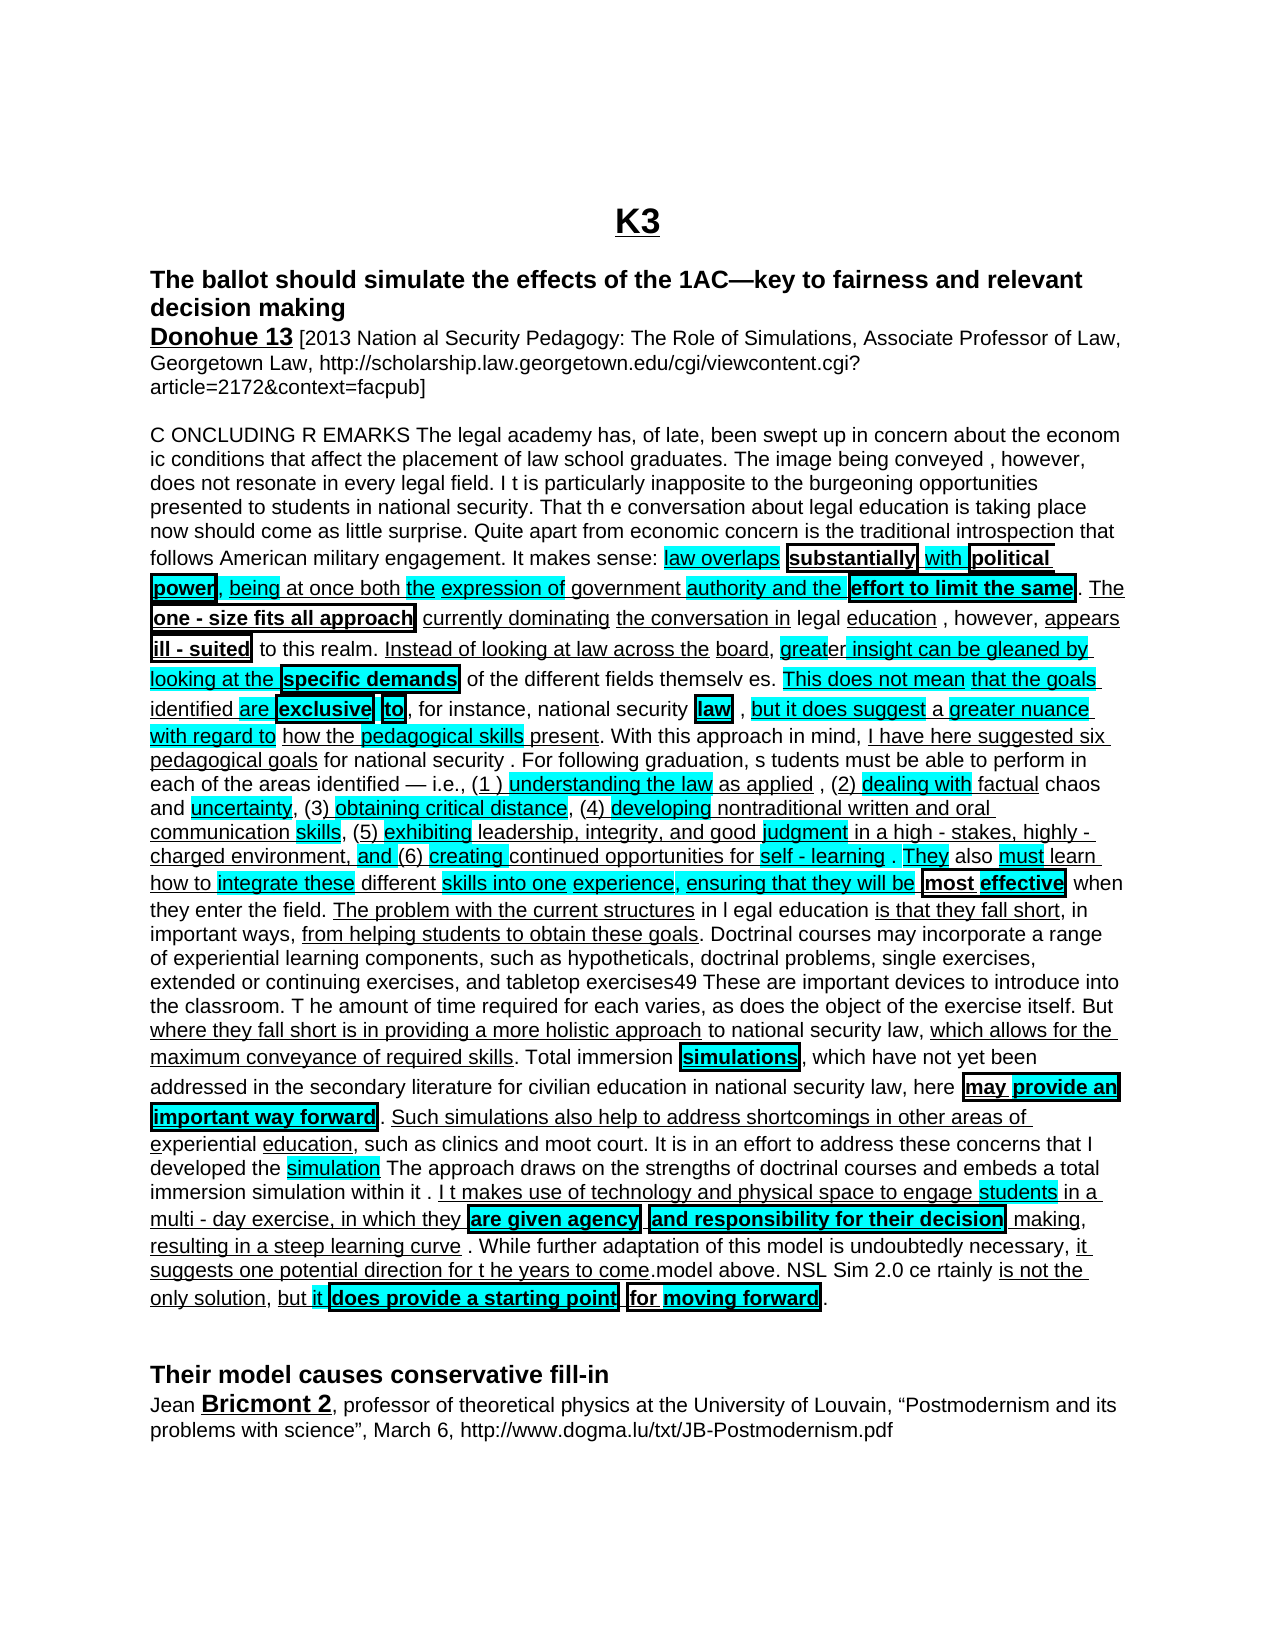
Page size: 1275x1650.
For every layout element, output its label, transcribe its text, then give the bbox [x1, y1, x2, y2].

text Donohue 13 [2013 Nation al Security Pedagogy: The Role of Simulations, Associate Professor of Law, Georgetown Law, http://scholarship.law.georgetown.edu/cgi/viewcontent.cgi?article=2172&context=facpub] [150, 322, 1125, 399]
text The ballot should simulate the effects of the 1AC—key to fairness and relevant decision making [150, 265, 1125, 322]
text Jean Bricmont 2, professor of theoretical physics at the University of Louvain, “Postmodernism and its problems with science”, March 6, http://www.dogma.lu/txt/JB-Postmodernism.pdf [150, 1389, 1125, 1442]
text C ONCLUDING R EMARKS The legal academy has, of late, been swept up in concern about the econom ic conditions that affect the placement of law school graduates. The image being conveyed , however, does not resonate in every legal field. I t is particularly inapposite to the burgeoning opportunities presented to students in national security. That th e conversation about legal education is taking place now should come as little surprise. Quite apart from economic concern is the traditional introspection that follows American military engagement. It makes sense: law overlaps substantially with political power, being at once both the expression of government authority and the effort to limit the same. The one - size fits all approach currently dominating the conversation in legal education , however, appears ill - suited to this realm. Instead of looking at law across the board, greater insight can be gleaned by looking at the specific demands of the different fields themselv es. This does not mean that the goals identified are exclusive to, for instance, national security law , but it does suggest a greater nuance with regard to how the pedagogical skills present. With this approach in mind, I have here suggested six pedagogical goals for national security . For following graduation, s tudents must be able to perform in each of the areas identified — i.e., (1 ) understanding the law as applied , (2) dealing with factual chaos and uncertainty, (3) obtaining critical distance, (4) developing nontraditional written and oral communication skills, (5) exhibiting leadership, integrity, and good judgment in a high - stakes, highly - charged environment, and (6) creating continued opportunities for self - learning . They also must learn how to integrate these different skills into one experience, ensuring that they will be most effective when they enter the field. The problem with the current structures in l egal education is that they fall short, in important ways, from helping students to obtain these goals. Doctrinal courses may incorporate a range of experiential learning components, such as hypotheticals, doctrinal problems, single exercises, extended or continuing exercises, and tabletop exercises49 These are important devices to introduce into the classroom. T he amount of time required for each varies, as does the object of the exercise itself. But where they fall short is in providing a more holistic approach to national security law, which allows for the maximum conveyance of required skills. Total immersion simulations, which have not yet been addressed in the secondary literature for civilian education in national security law, here may provide an important way forward. Such simulations also help to address shortcomings in other areas of experiential education, such as clinics and moot court. It is in an effort to address these concerns that I developed the simulation The approach draws on the strengths of doctrinal courses and embeds a total immersion simulation within it . I t makes use of technology and physical space to engage students in a multi - day exercise, in which they are given agency and responsibility for their decision making, resulting in a steep learning curve . While further adaptation of this model is undoubtedly necessary, it suggests one potential direction for t he years to come.model above. NSL Sim 2.0 ce rtainly is not the only solution, but it does provide a starting point for moving forward. [150, 423, 1125, 1312]
text Their model causes conservative fill-in [150, 1360, 1125, 1389]
subtitle k3 [150, 200, 1125, 241]
